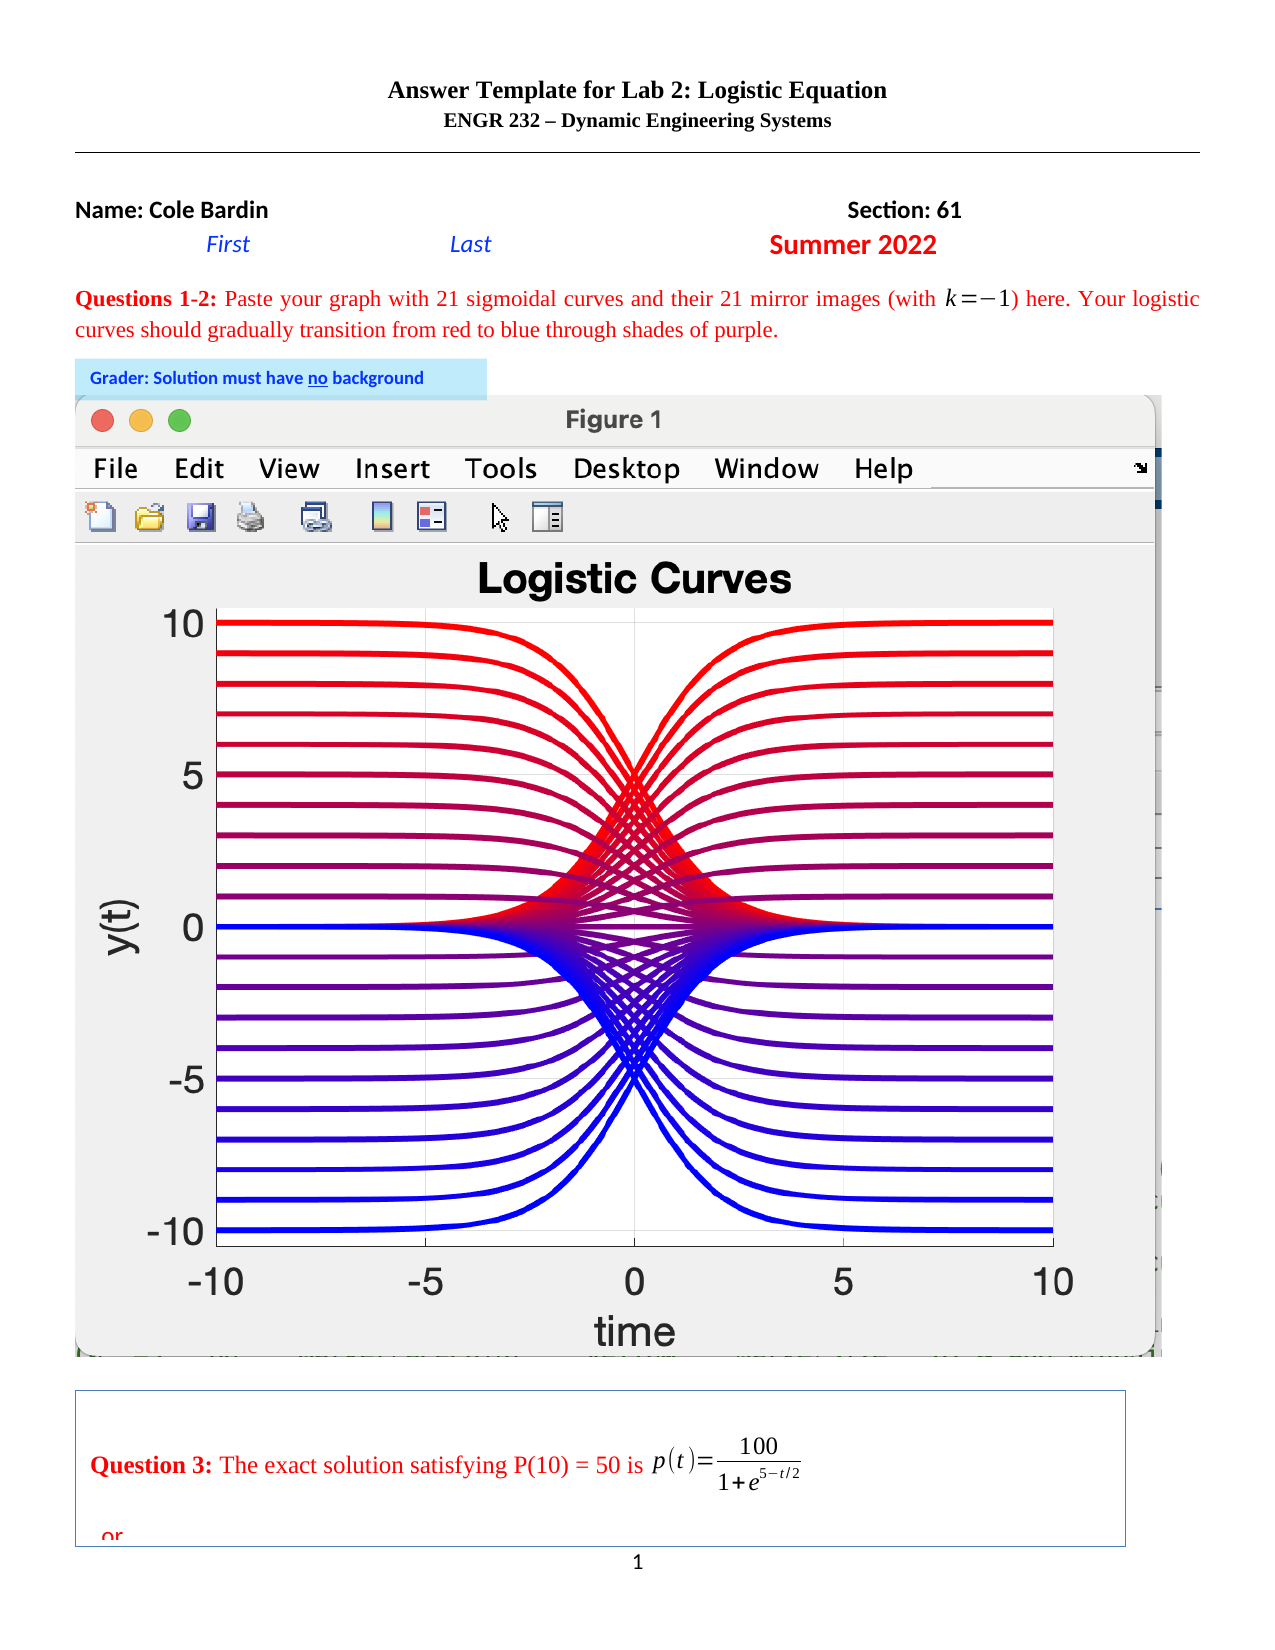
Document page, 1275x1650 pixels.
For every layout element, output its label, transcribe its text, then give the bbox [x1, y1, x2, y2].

picture [75, 395, 1162, 1357]
text Questions 1-2: Paste your graph with 21 sigmoidal curves and their 21 mirror images (with ) here. Your logistic curves should gradually transition from red to blue through shades of purple. [75, 284, 1200, 342]
text Answer Template for Lab 2: Logistic Equation [75, 75, 1200, 104]
text ENGR 232 – Dynamic Engineering Systems [75, 108, 1200, 132]
text Name: Cole Bardin Section: 61 [75, 194, 1200, 224]
text First Last [75, 228, 1200, 259]
